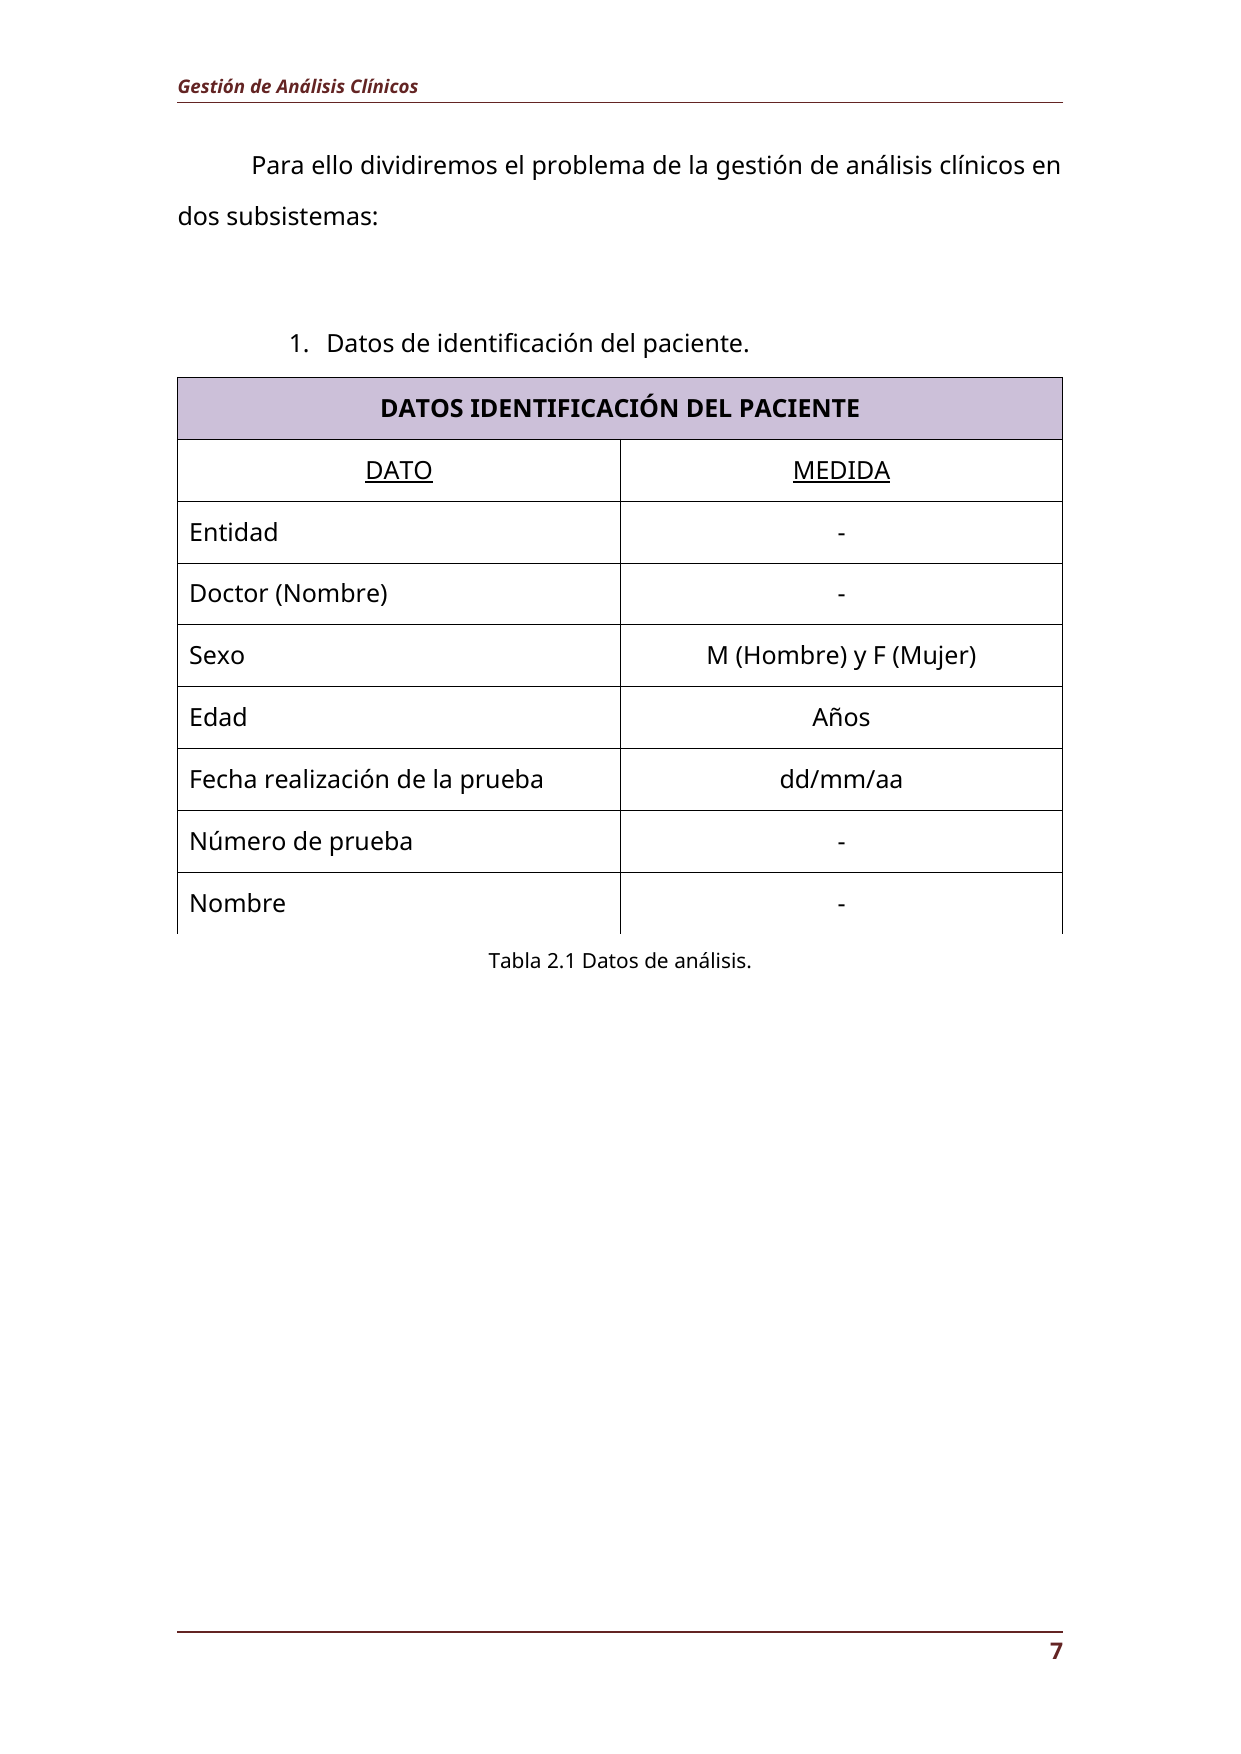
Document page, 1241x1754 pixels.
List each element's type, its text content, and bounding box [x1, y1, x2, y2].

table_cell MEDIDA [621, 440, 1062, 501]
text Para ello dividiremos el problema de la gestión de análisis clínicos en dos subsistemas: [177, 148, 1063, 233]
table_cell Edad [178, 687, 620, 748]
table_cell DATO [178, 440, 620, 501]
table_cell Entidad [178, 502, 620, 562]
table_cell Nombre [178, 873, 620, 934]
table_cell - [621, 873, 1062, 934]
table_cell - [621, 564, 1062, 624]
table_cell Doctor (Nombre) [178, 564, 620, 624]
table_cell - [621, 811, 1062, 872]
table_cell - [621, 502, 1062, 562]
table_cell dd/mm/aa [621, 749, 1062, 810]
list Datos de identificación del paciente. [288, 326, 1063, 360]
table_cell Sexo [178, 625, 620, 686]
table_cell M (Hombre) y F (Mujer) [621, 625, 1062, 686]
table_cell Fecha realización de la prueba [178, 749, 620, 810]
table_header DATOS IDENTIFICACIÓN DEL PACIENTE [178, 378, 1062, 439]
table_cell Número de prueba [178, 811, 620, 872]
table_cell Años [621, 687, 1062, 748]
table_cell Tabla 2.1 Datos de análisis. [178, 934, 1062, 989]
